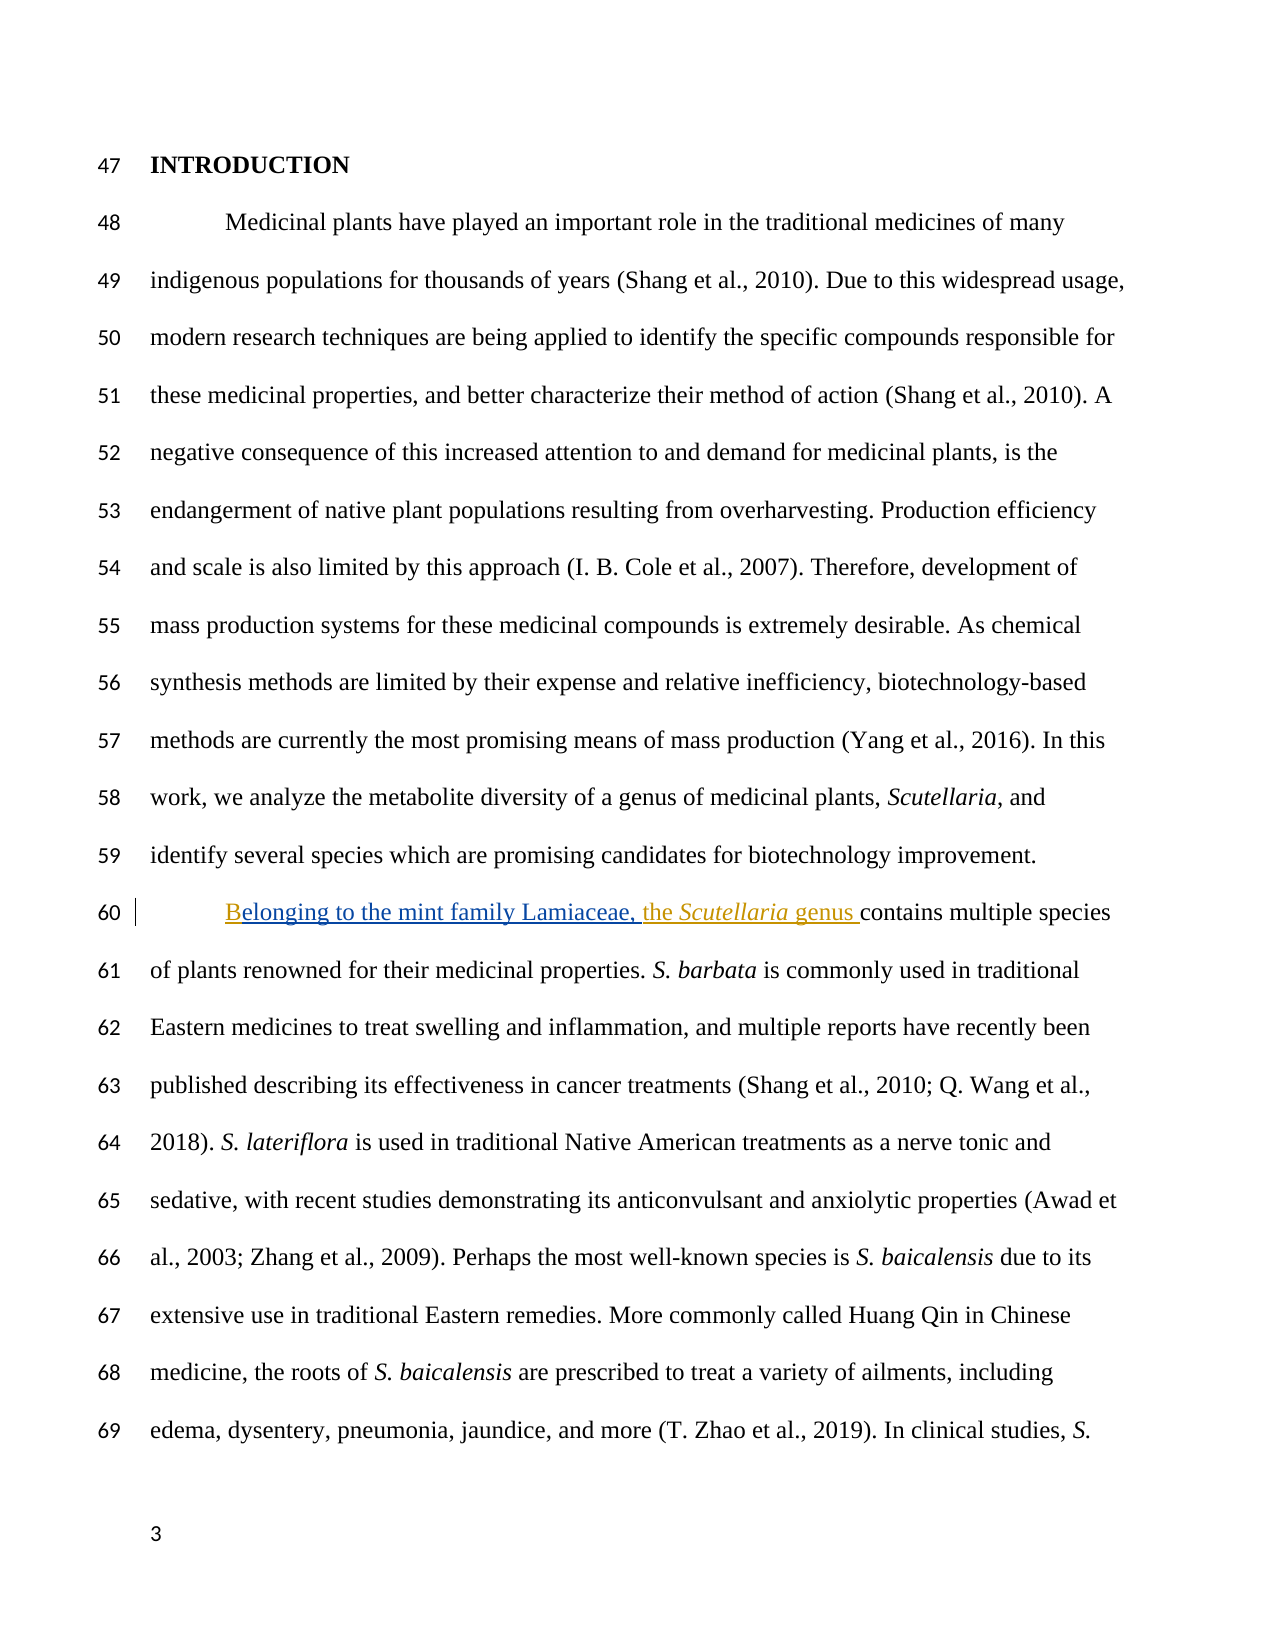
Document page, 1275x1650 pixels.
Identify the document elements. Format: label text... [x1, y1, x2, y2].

text Medicinal plants have played an important role in the traditional medicines of many indigenous populations for thousands of years (Shang et al., 2010). Due to this widespread usage, modern research techniques are being applied to identify the specific compounds responsible for these medicinal properties, and better characterize their method of action (Shang et al., 2010). A negative consequence of this increased attention to and demand for medicinal plants, is the endangerment of native plant populations resulting from overharvesting. Production efficiency and scale is also limited by this approach (I. B. Cole et al., 2007). Therefore, development of mass production systems for these medicinal compounds is extremely desirable. As chemical synthesis methods are limited by their expense and relative inefficiency, biotechnology-based methods are currently the most promising means of mass production (Yang et al., 2016). In this work, we analyze the metabolite diversity of a genus of medicinal plants, Scutellaria, and identify several species which are promising candidates for biotechnology improvement. [150, 207, 1125, 869]
text INTRODUCTION [150, 150, 1125, 179]
